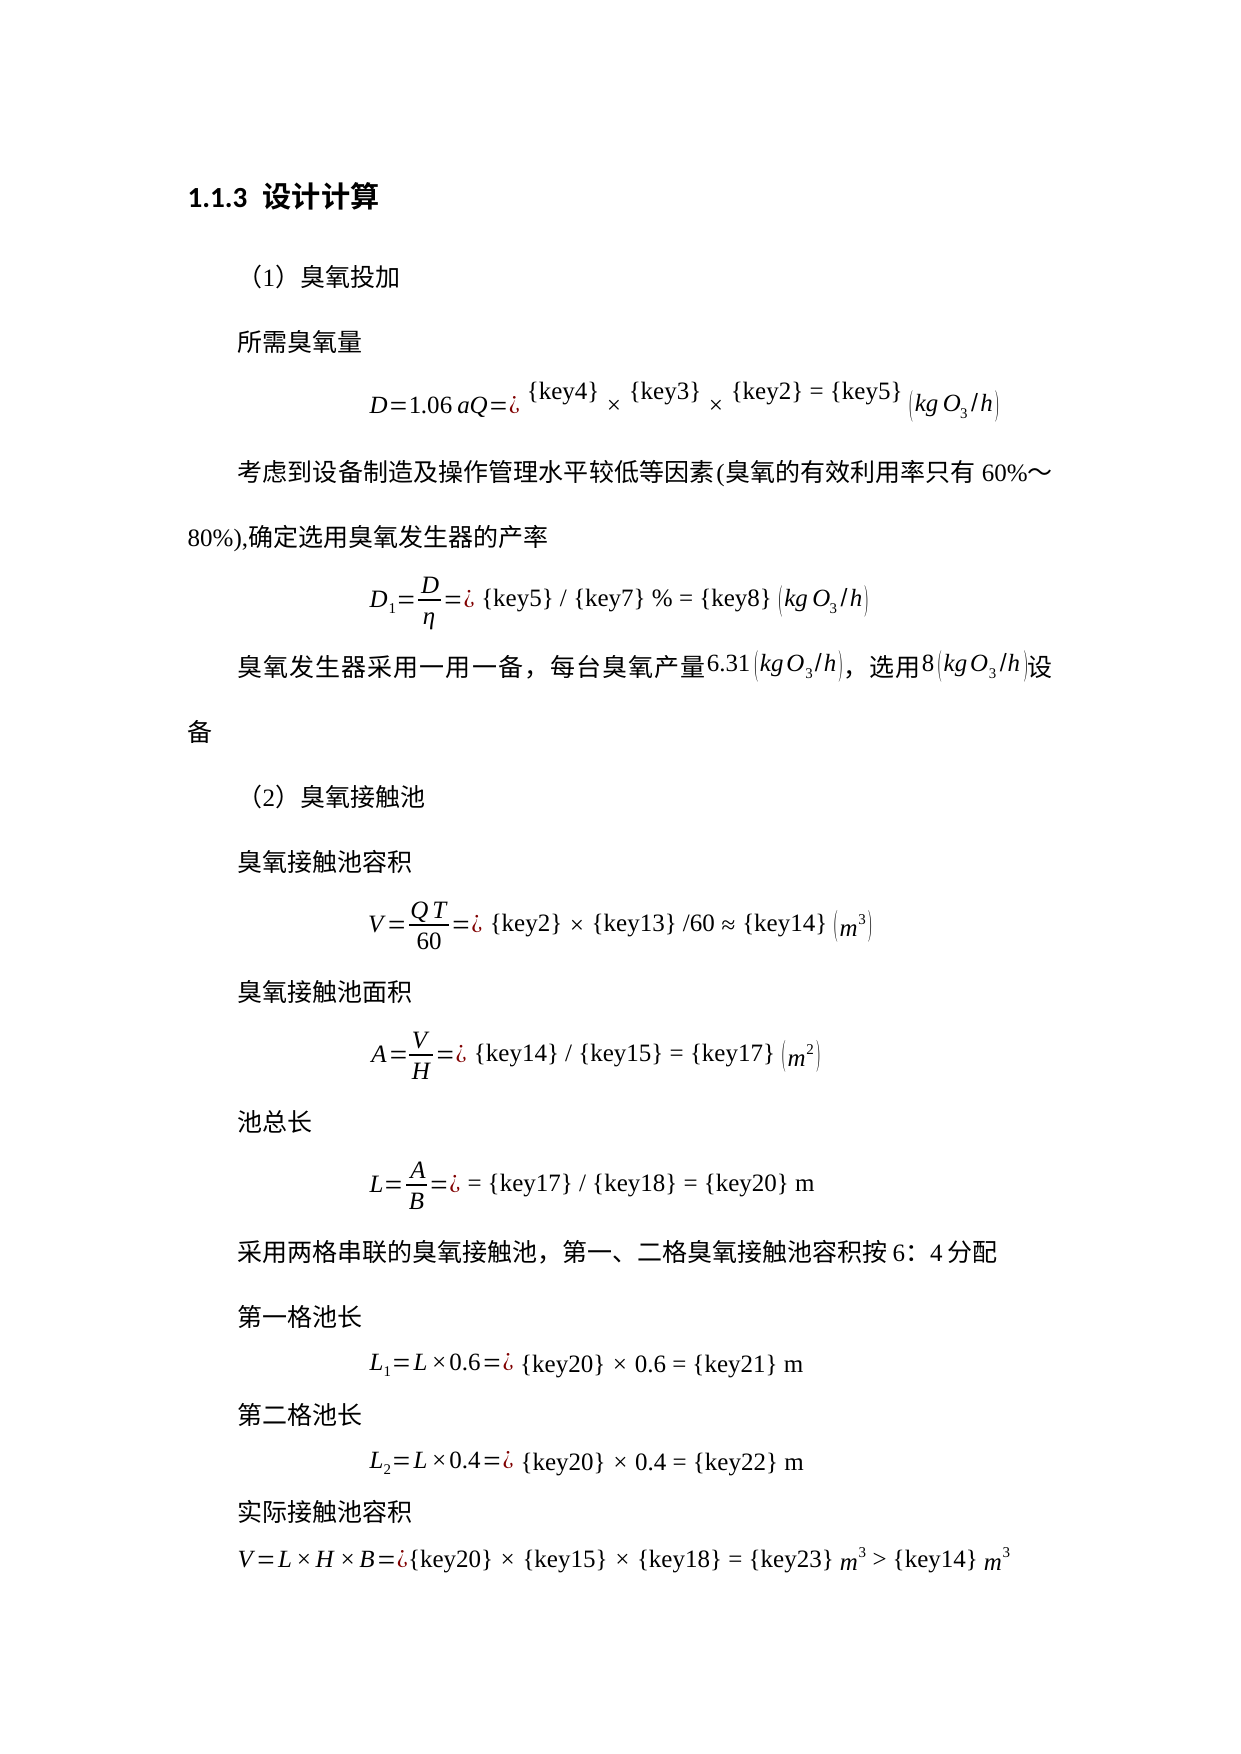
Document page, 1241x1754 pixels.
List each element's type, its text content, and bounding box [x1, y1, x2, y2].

text 臭氧接触池容积 [187, 828, 1053, 893]
text （2）臭氧接触池 [187, 763, 1053, 828]
text 第一格池长 [187, 1283, 1053, 1348]
text 池总长 [187, 1088, 1053, 1153]
text （1）臭氧投加 [187, 243, 1053, 308]
text {key20} 0.6 = {key21} m [187, 1348, 1053, 1381]
text {key20} 0.4 = {key22} m [187, 1446, 1053, 1478]
text = {key17} / {key18} = {key20} m [187, 1153, 1053, 1218]
text {key5} / {key7} % = {key8} [187, 568, 1053, 633]
text 采用两格串联的臭氧接触池，第一、二格臭氧接触池容积按6：4分配 [187, 1218, 1053, 1283]
text 臭氧接触池面积 [187, 958, 1053, 1023]
text {key20} {key15} {key18} = {key23} > {key14} [187, 1543, 1053, 1576]
text 臭氧发生器采用一用一备，每台臭氧产量，选用设备 [187, 633, 1053, 763]
text 第二格池长 [187, 1381, 1053, 1446]
text {key4} {key3} {key2} = {key5} [187, 373, 1053, 438]
text 所需臭氧量 [187, 308, 1053, 373]
subtitle 设计计算 [187, 162, 1053, 227]
text 考虑到设备制造及操作管理水平较低等因素(臭氧的有效利用率只有60%～80%),确定选用臭氧发生器的产率 [187, 438, 1053, 568]
text {key2} {key13} /60 {key14} [187, 893, 1053, 958]
text 实际接触池容积 [187, 1478, 1053, 1543]
text {key14} / {key15} = {key17} [187, 1023, 1053, 1088]
